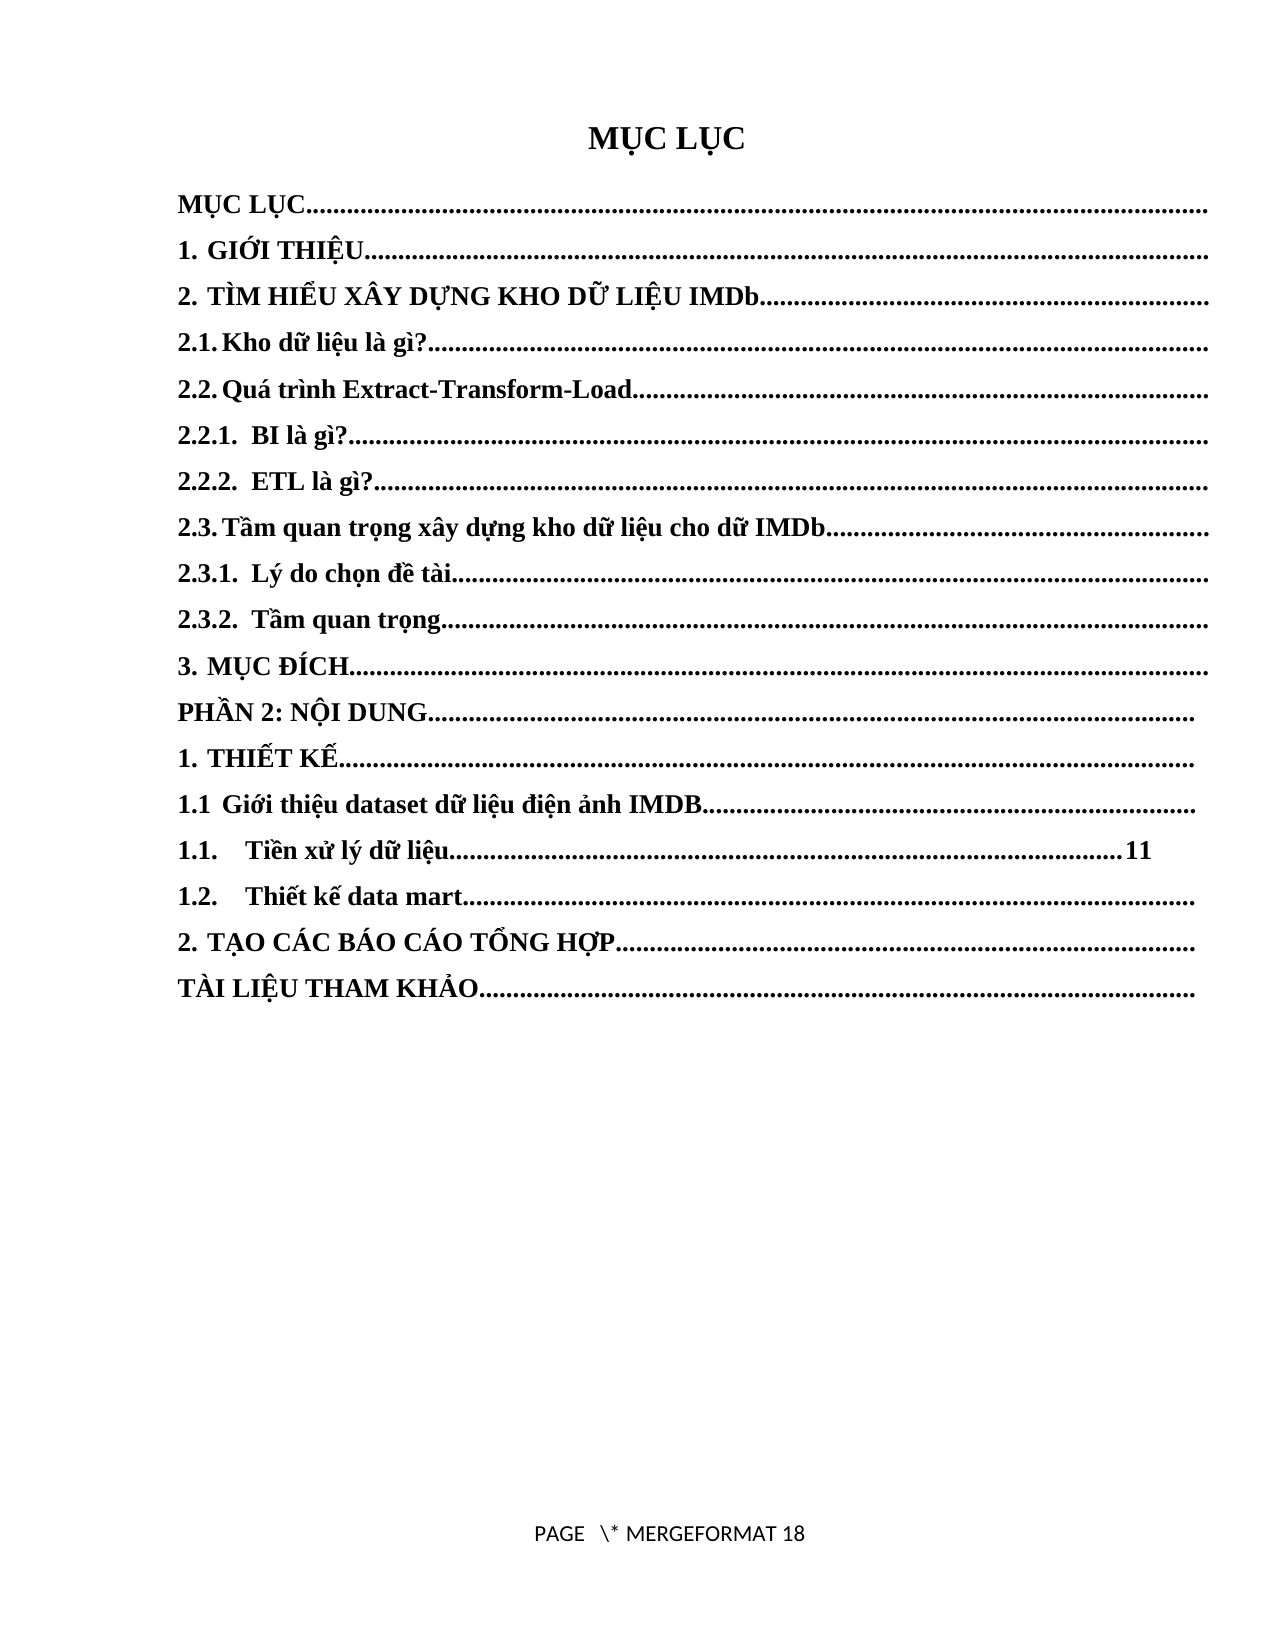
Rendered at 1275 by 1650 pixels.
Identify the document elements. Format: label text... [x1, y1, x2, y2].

text PHẦN 2: NỘI DUNG 10 [177, 696, 1157, 727]
text 3. MỤC ĐÍCH 9 [177, 649, 1157, 681]
text 1.1 Giới thiệu dataset dữ liệu điện ảnh IMDB 10 [177, 788, 1157, 819]
text 1.1. Tiền xử lý dữ liệu 11 [177, 834, 1157, 865]
text 2.2.2. ETL là gì? 7 [177, 465, 251, 496]
text 2.2. Quá trình Extract-Transform-Load 6 [632, 373, 1157, 404]
text 2.3.1. Lý do chọn đề tài 9 [177, 557, 1157, 588]
text 2. TÌM HIỂU XÂY DỰNG KHO DỮ LIỆU IMDb 5 [177, 280, 1157, 312]
text 2. TẠO CÁC BÁO CÁO TỔNG HỢP 12 [177, 926, 1157, 958]
text 2.3.2. Tầm quan trọng 9 [177, 603, 1157, 634]
text MỤC LỤC [177, 118, 1157, 156]
text 2.2.2. ETL là gì? 7 [373, 465, 1157, 496]
text 1. THIẾT KẾ 10 [177, 742, 1157, 773]
text 1. GIỚI THIỆU 4 [177, 234, 1157, 265]
text 2.2.1. BI là gì? 6 [177, 419, 251, 450]
text 1.2. Thiết kế data mart 11 [177, 880, 1157, 911]
text 2.1. Kho dữ liệu là gì? 5 [177, 327, 1157, 358]
text TÀI LIỆU THAM KHẢO 12 [177, 973, 1157, 1004]
text MỤC LỤC 3 [177, 188, 1157, 219]
text 2.2.1. BI là gì? 6 [348, 419, 1157, 450]
text 2.3. Tầm quan trọng xây dựng kho dữ liệu cho dữ IMDb 9 [177, 511, 1157, 542]
